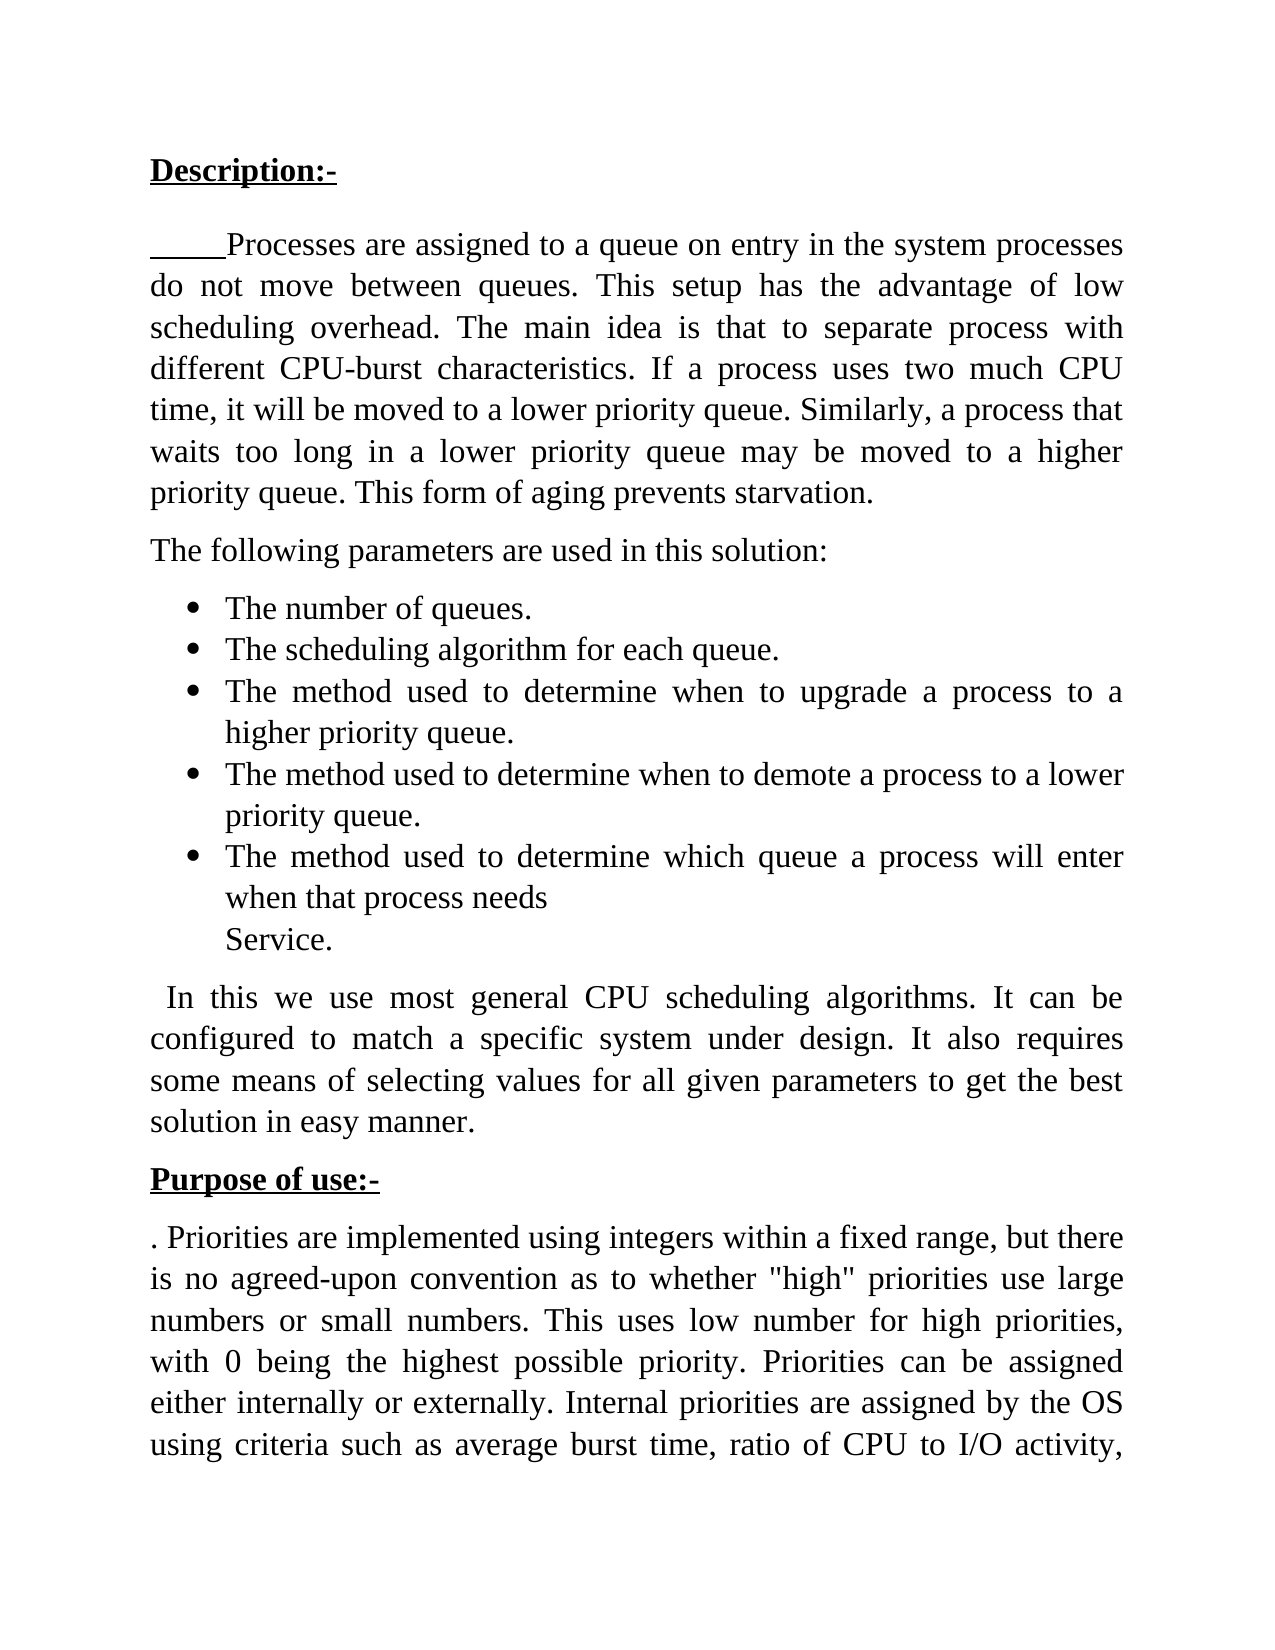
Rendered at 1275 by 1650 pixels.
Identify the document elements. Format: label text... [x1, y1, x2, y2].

list The method used to determine which queue a process will enter when that process needs [187, 836, 1125, 916]
text In this we use most general CPU scheduling algorithms. It can be configured to match a specific system under design. It also requires some means of selecting values for all given parameters to get the best solution in easy manner. [150, 977, 1125, 1139]
list The method used to determine when to upgrade a process to a higher priority queue. [187, 671, 1125, 751]
list The scheduling algorithm for each queue. [187, 630, 1125, 668]
text The following parameters are used in this solution: [150, 530, 1125, 569]
list The number of queues. [187, 588, 1125, 627]
list The method used to determine when to demote a process to a lower priority queue. [187, 754, 1125, 833]
text Description:- [150, 150, 1125, 188]
text Purpose of use:- [150, 1159, 1125, 1198]
text Processes are assigned to a queue on entry in the system processes do not move between queues. This setup has the advantage of low scheduling overhead. The main idea is that to separate process with different CPU-burst characteristics. If a process uses two much CPU time, it will be moved to a lower priority queue. Similarly, a process that waits too long in a lower priority queue may be moved to a higher priority queue. This form of aging prevents starvation. [150, 224, 1125, 511]
list Service. [225, 919, 1125, 957]
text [150, 1217, 1125, 1462]
